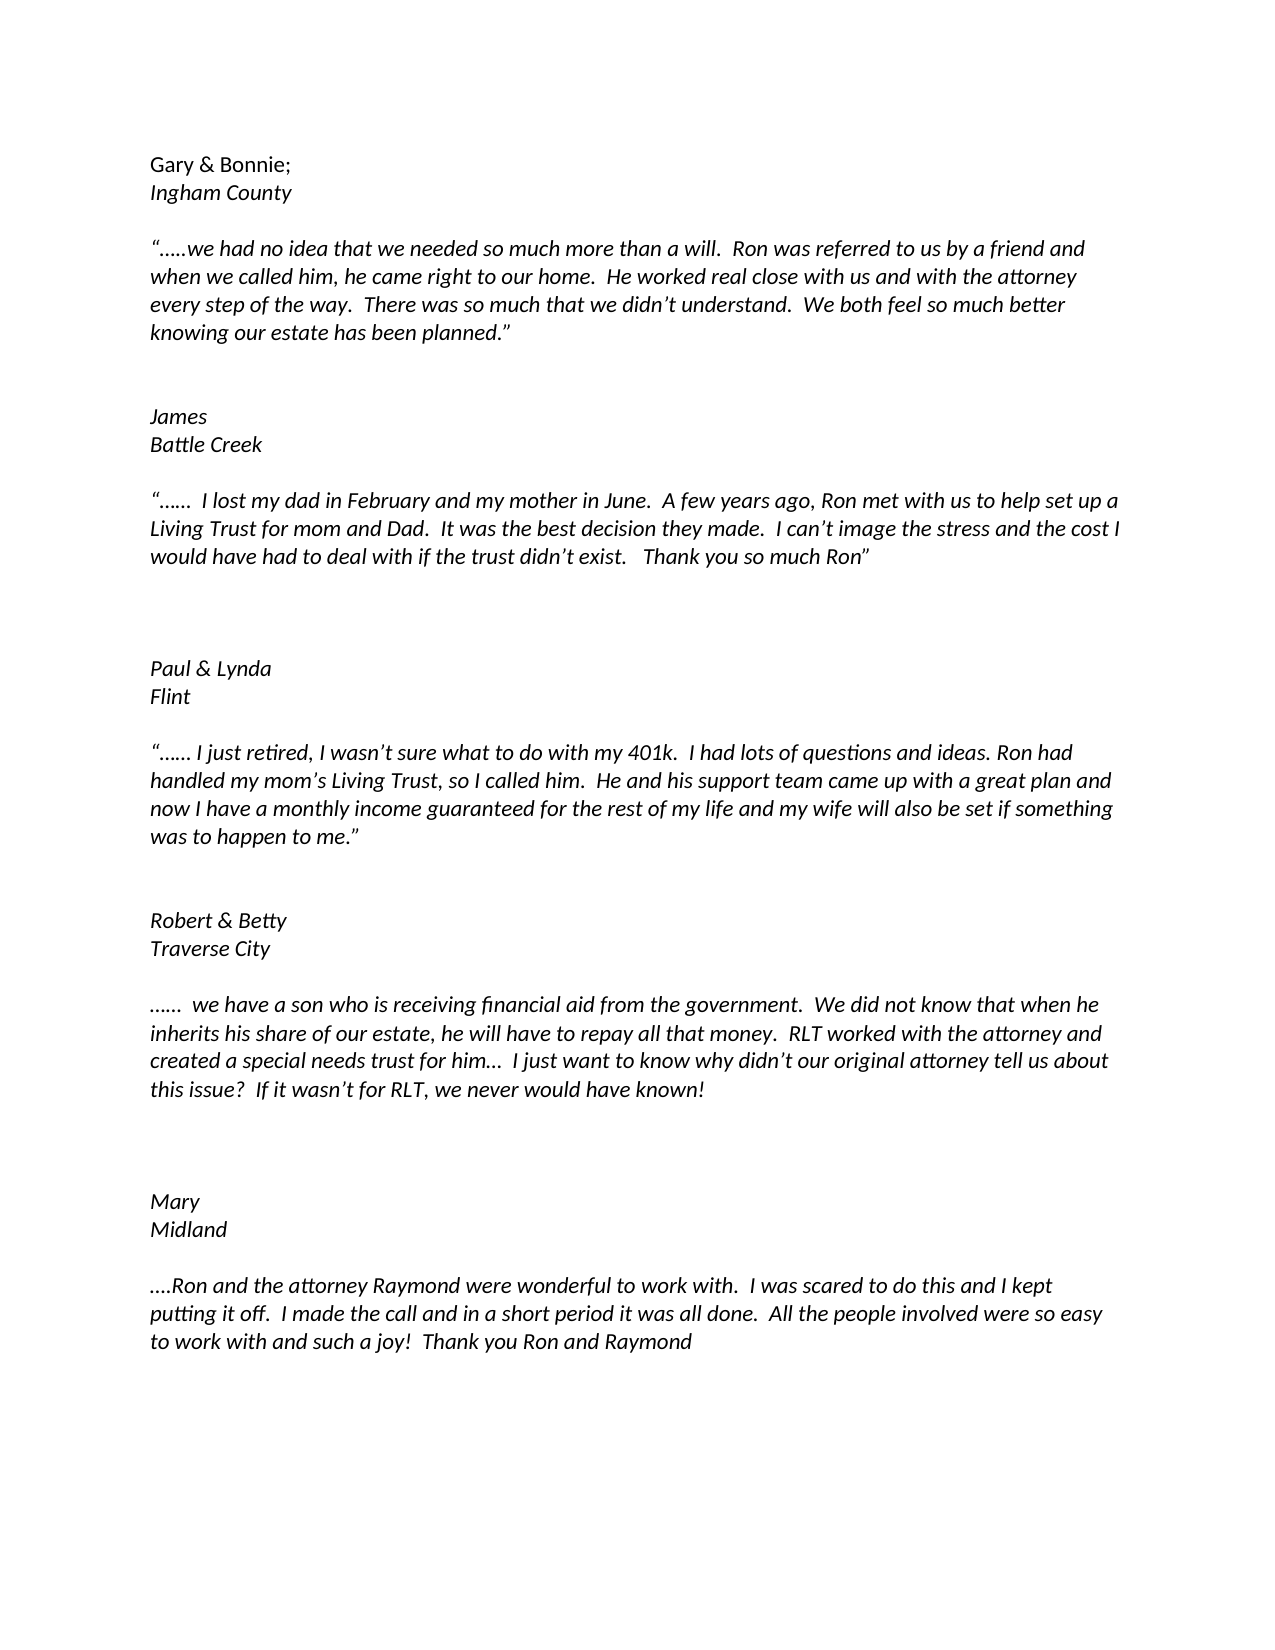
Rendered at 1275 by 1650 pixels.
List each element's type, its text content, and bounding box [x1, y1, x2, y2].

text …… we have a son who is receiving financial aid from the government. We did not know that when he inherits his share of our estate, he will have to repay all that money. RLT worked with the attorney and created a special needs trust for him… I just want to know why didn’t our original attorney tell us about this issue? If it wasn’t for RLT, we never would have known! [150, 991, 1125, 1103]
text Flint [150, 682, 1125, 710]
text James [150, 402, 1125, 430]
text ….Ron and the attorney Raymond were wonderful to work with. I was scared to do this and I kept putting it off. I made the call and in a short period it was all done. All the people involved were so easy to work with and such a joy! Thank you Ron and Raymond [150, 1271, 1125, 1355]
text “…… I just retired, I wasn’t sure what to do with my 401k. I had lots of questions and ideas. Ron had handled my mom’s Living Trust, so I called him. He and his support team came up with a great plan and now I have a monthly income guaranteed for the rest of my life and my wife will also be set if something was to happen to me.” [150, 738, 1125, 851]
text Mary [150, 1187, 1125, 1215]
text Robert & Betty [150, 907, 1125, 934]
text Midland [150, 1215, 1125, 1243]
text Traverse City [150, 934, 1125, 963]
text “…..we had no idea that we needed so much more than a will. Ron was referred to us by a friend and when we called him, he came right to our home. He worked real close with us and with the attorney every step of the way. There was so much that we didn’t understand. We both feel so much better knowing our estate has been planned.” [150, 234, 1125, 346]
text Ingham County [150, 178, 1125, 206]
text Battle Creek [150, 430, 1125, 458]
text “…… I lost my dad in February and my mother in June. A few years ago, Ron met with us to help set up a Living Trust for mom and Dad. It was the best decision they made. I can’t image the stress and the cost I would have had to deal with if the trust didn’t exist. Thank you so much Ron” [150, 486, 1125, 570]
text Gary & Bonnie; [150, 150, 1125, 178]
text Paul & Lynda [150, 654, 1125, 682]
